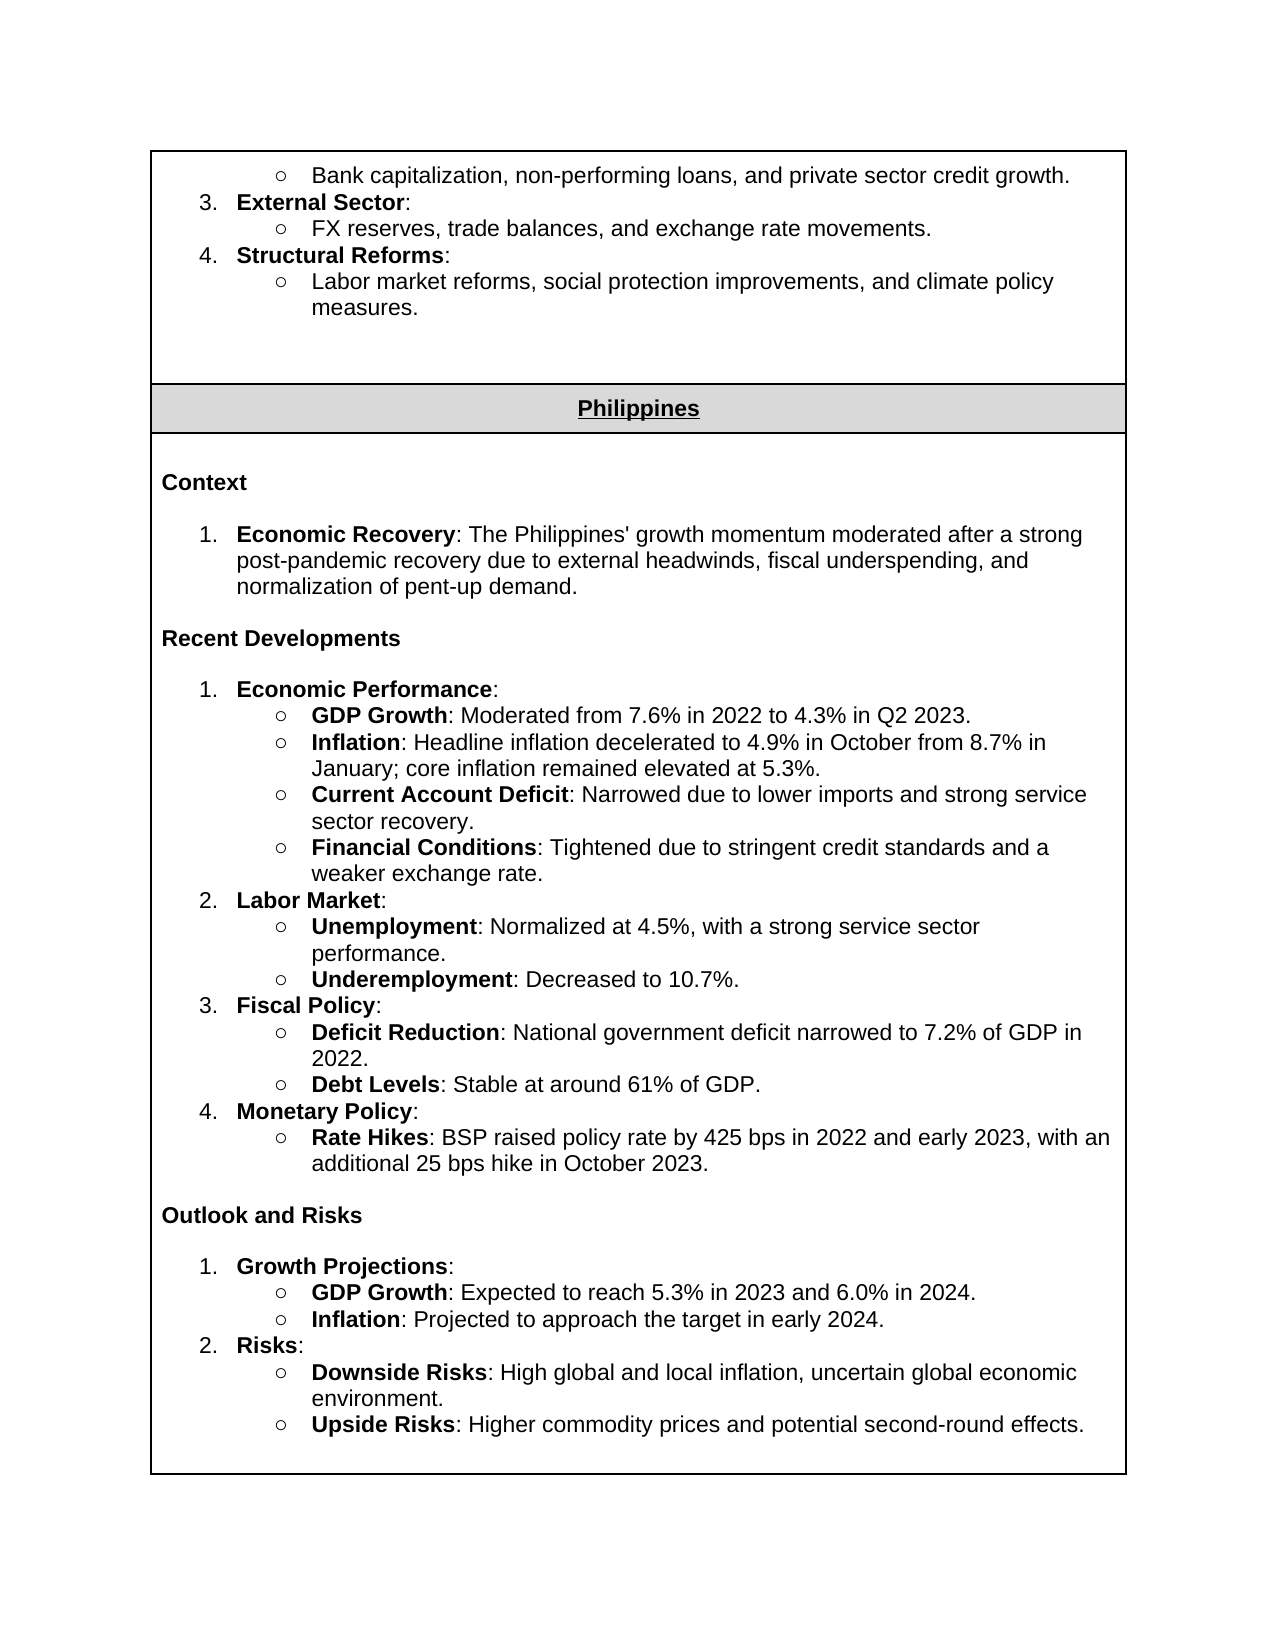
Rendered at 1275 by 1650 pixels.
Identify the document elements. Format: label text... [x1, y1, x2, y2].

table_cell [152, 152, 1125, 382]
table_cell Philippines [152, 385, 1125, 432]
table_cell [152, 434, 1125, 1473]
